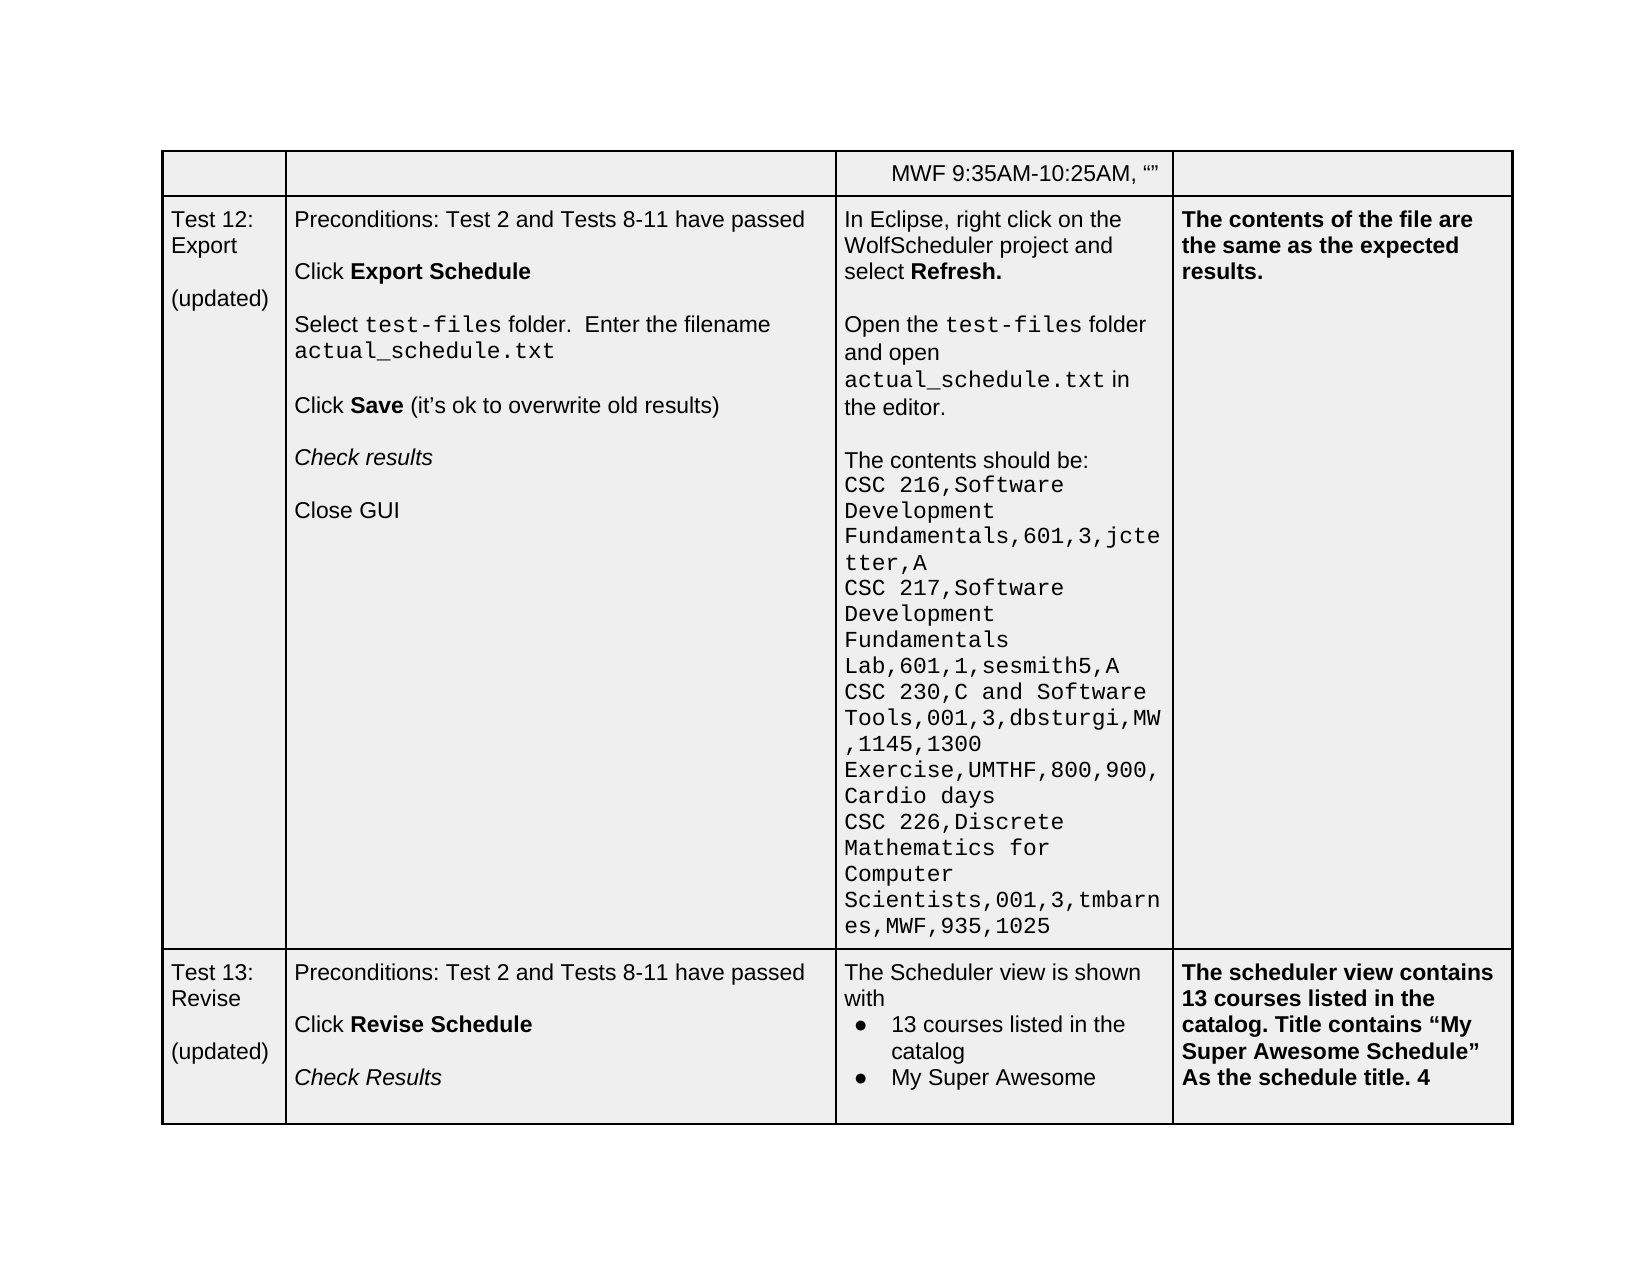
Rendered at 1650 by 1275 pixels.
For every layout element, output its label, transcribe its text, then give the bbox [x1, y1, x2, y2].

table_cell Test 12: Export (updated) [164, 197, 285, 948]
table_cell Preconditions: Test 2 and Tests 8-11 have passed Click Export Schedule Select test-files folder. Enter the filename actual_schedule.txt Click Save (it’s ok to overwrite old results) Check results Close GUI [287, 197, 835, 948]
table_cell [287, 152, 835, 195]
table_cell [287, 950, 835, 1123]
table_cell The contents of the file are the same as the expected results. [1174, 197, 1511, 948]
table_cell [164, 950, 285, 1123]
table_cell In Eclipse, right click on the WolfScheduler project and select Refresh. Open the test-files folder and open actual_schedule.txt in the editor. The contents should be: CSC 216,Software Development Fundamentals,601,3,jctetter,A CSC 217,Software Development Fundamentals Lab,601,1,sesmith5,A CSC 230,C and Software Tools,001,3,dbsturgi,MW,1145,1300 Exercise,UMTHF,800,900,Cardio days CSC 226,Discrete Mathematics for Computer Scientists,001,3,tmbarnes,MWF,935,1025 [837, 197, 1172, 948]
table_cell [837, 152, 1172, 195]
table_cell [1174, 152, 1511, 195]
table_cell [1174, 950, 1511, 1123]
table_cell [164, 152, 285, 195]
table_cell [837, 950, 1172, 1123]
